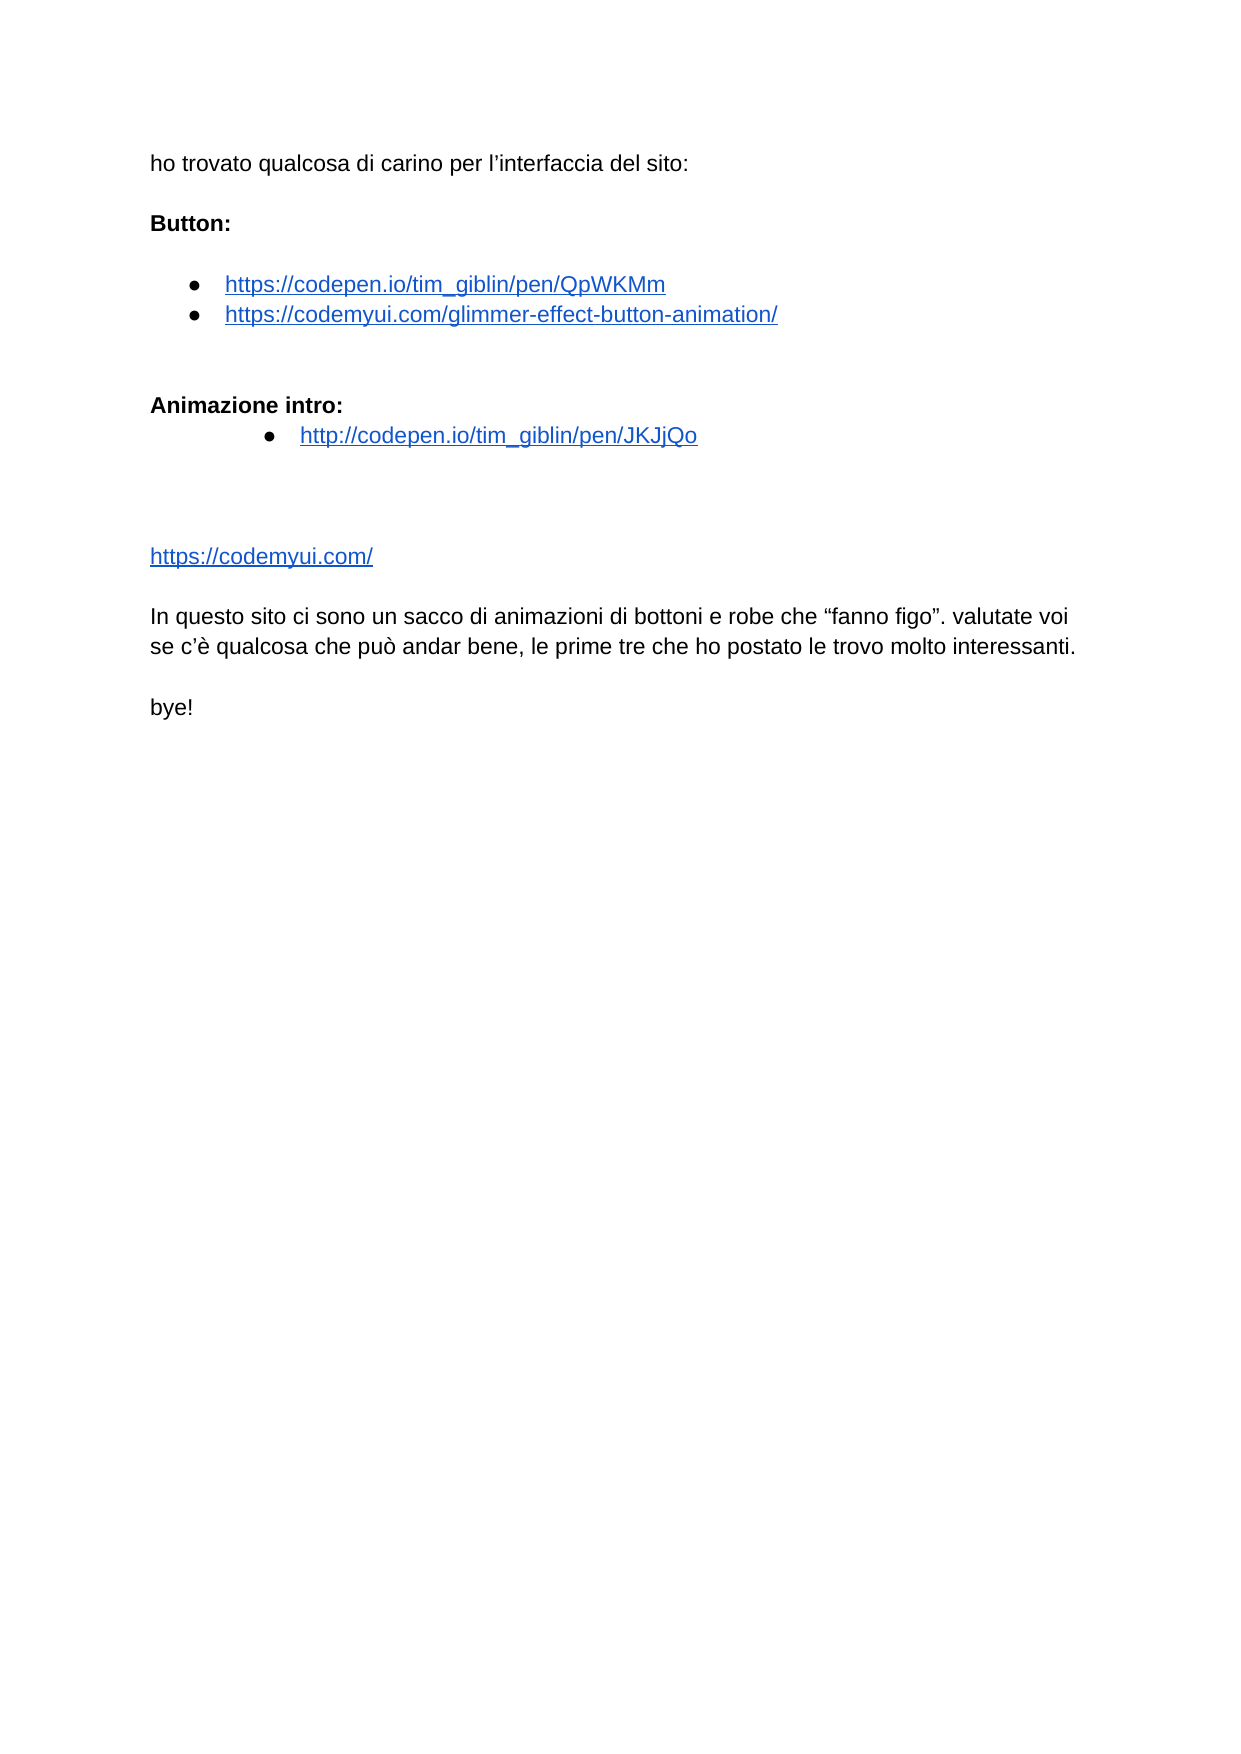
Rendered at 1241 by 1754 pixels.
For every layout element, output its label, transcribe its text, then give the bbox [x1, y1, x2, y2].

list https://codepen.io/tim_giblin/pen/QpWKMm [187, 271, 1090, 297]
text ho trovato qualcosa di carino per l’interfaccia del sito: [150, 150, 1090, 176]
text In questo sito ci sono un sacco di animazioni di bottoni e robe che “fanno figo”. valutate voi se c’è qualcosa che può andar bene, le prime tre che ho postato le trovo molto interessanti. [150, 603, 1090, 660]
text https://codemyui.com/ [150, 543, 1090, 569]
list https://codemyui.com/glimmer-effect-button-animation/ [187, 301, 1090, 327]
text Animazione intro: [150, 392, 1090, 418]
text bye! [150, 694, 1090, 720]
list http://codepen.io/tim_giblin/pen/JKJjQo [262, 422, 1090, 448]
text Button: [150, 210, 1090, 237]
